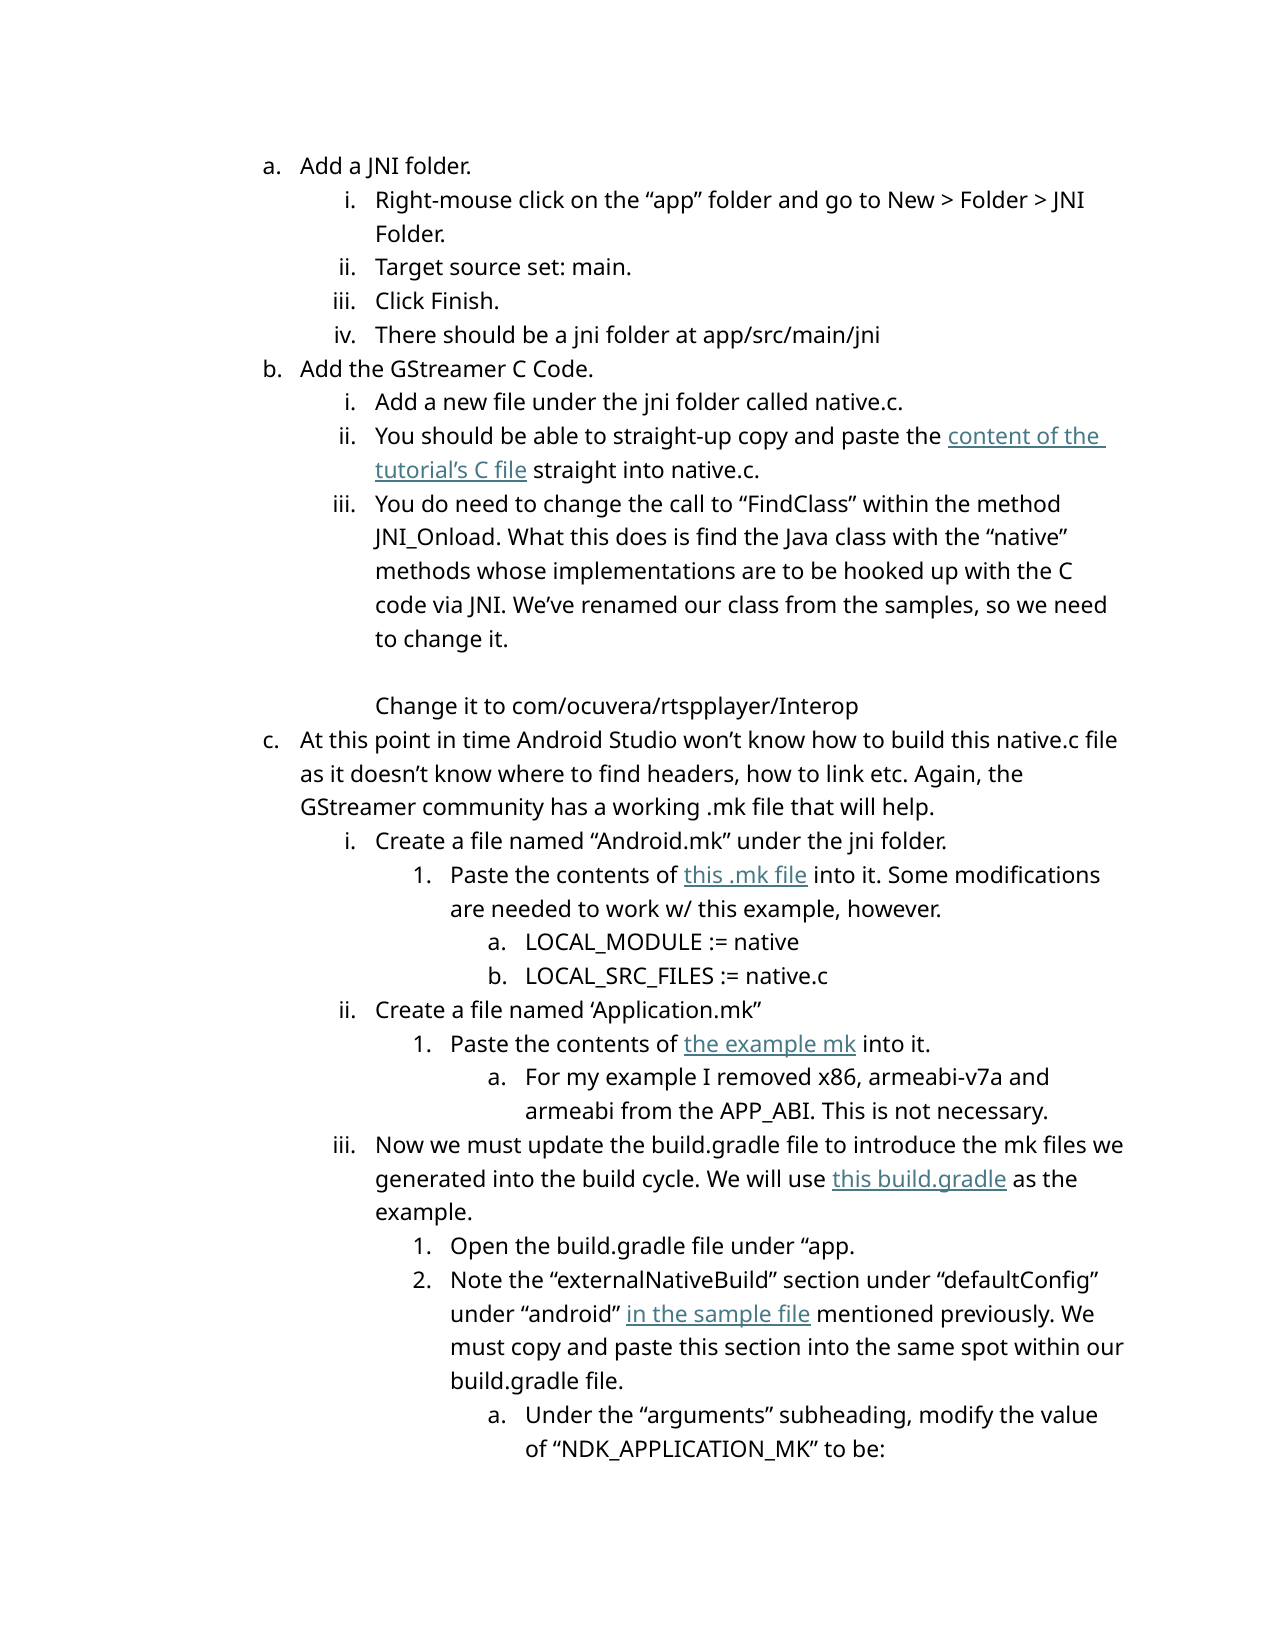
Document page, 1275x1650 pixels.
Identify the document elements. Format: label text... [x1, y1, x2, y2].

list Target source set: main. [356, 251, 1125, 282]
list LOCAL_SRC_FILES := native.c [487, 960, 1125, 991]
list Add a JNI folder. [262, 150, 1125, 181]
list There should be a jni folder at app/src/main/jni [356, 319, 1125, 350]
list For my example I removed x86, armeabi-v7a and armeabi from the APP_ABI. This is not necessary. [487, 1061, 1125, 1126]
list Paste the contents of this .mk file into it. Some modifications are needed to work w/ this example, however. [412, 859, 1125, 924]
list You should be able to straight-up copy and paste the content of the tutorial’s C file straight into native.c. [356, 420, 1125, 485]
list Note the “externalNativeBuild” section under “defaultConfig” under “android” in the sample file mentioned previously. We must copy and paste this section into the same spot within our build.gradle file. [412, 1264, 1125, 1396]
list Now we must update the build.gradle file to introduce the mk files we generated into the build cycle. We will use this build.gradle as the example. [356, 1129, 1125, 1227]
list Create a file named ‘Application.mk” [356, 994, 1125, 1025]
list Create a file named “Android.mk” under the jni folder. [356, 825, 1125, 856]
list Right-mouse click on the “app” folder and go to New > Folder > JNI Folder. [356, 184, 1125, 249]
list You do need to change the call to “FindClass” within the method JNI_Onload. What this does is find the Java class with the “native” methods whose implementations are to be hooked up with the C code via JNI. We’ve renamed our class from the samples, so we need to change it. Change it to com/ocuvera/rtspplayer/Interop [356, 487, 1125, 721]
list Add a new file under the jni folder called native.c. [356, 386, 1125, 417]
list At this point in time Android Studio won’t know how to build this native.c file as it doesn’t know where to find headers, how to link etc. Again, the GStreamer community has a working .mk file that will help. [262, 724, 1125, 822]
list Paste the contents of the example mk into it. [412, 1027, 1125, 1059]
list Open the build.gradle file under “app. [412, 1230, 1125, 1261]
list Add the GStreamer C Code. [262, 352, 1125, 384]
list Click Finish. [356, 285, 1125, 316]
list LOCAL_MODULE := native [487, 926, 1125, 957]
